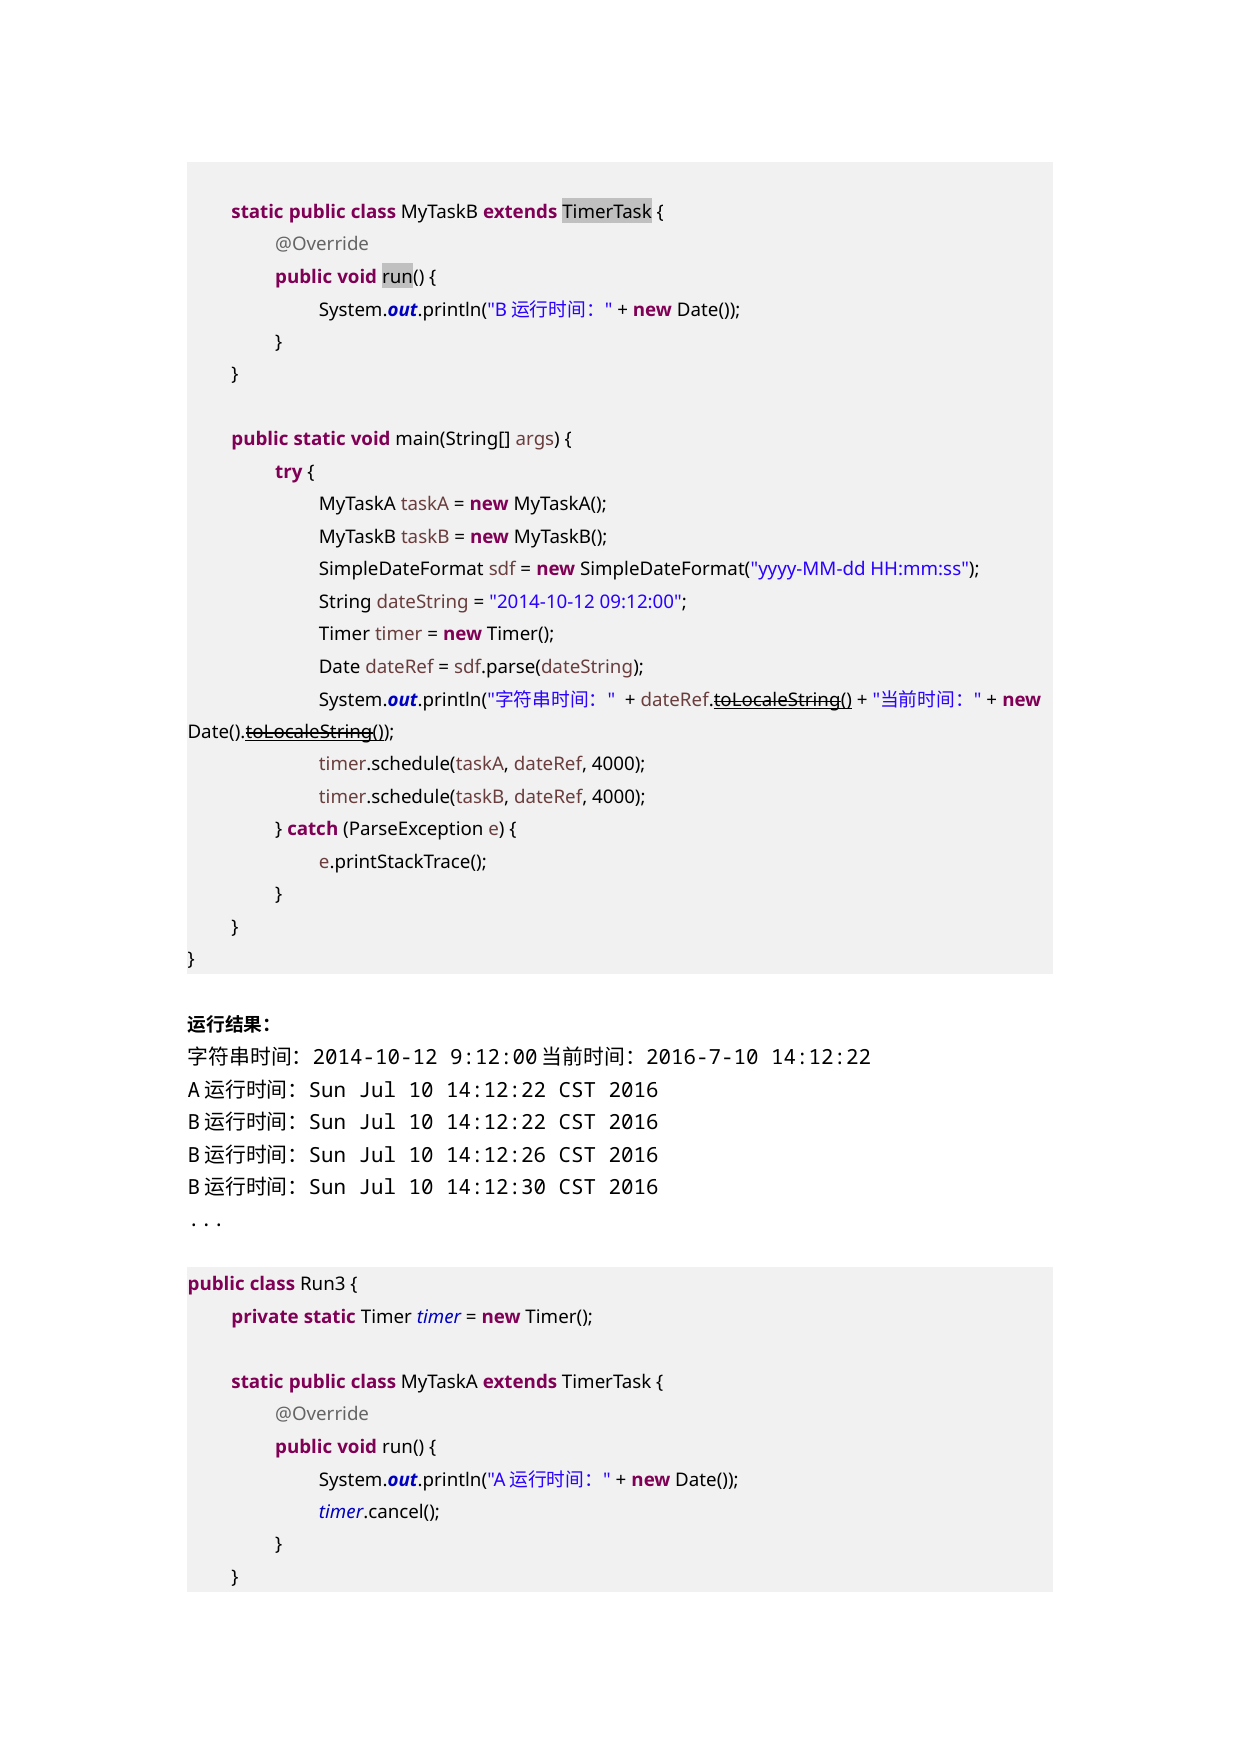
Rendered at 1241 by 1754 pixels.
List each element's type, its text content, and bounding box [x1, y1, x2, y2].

text System.out.println("A运行时间：" + new Date()); [187, 1462, 1053, 1494]
text A运行时间：Sun Jul 10 14:12:22 CST 2016 [187, 1072, 1053, 1104]
text } [187, 1559, 1053, 1592]
text System.out.println("B运行时间：" + new Date()); [187, 292, 1053, 324]
text timer.schedule(taskA, dateRef, 4000); [187, 747, 1053, 779]
text System.out.println("字符串时间：" + dateRef.toLocaleString() + "当前时间：" + new Date().toLocaleString()); [187, 682, 1053, 747]
text } [187, 324, 1053, 357]
text } [187, 909, 1053, 942]
text public void run() { [187, 1429, 1053, 1462]
text } [187, 877, 1053, 909]
text 字符串时间：2014-10-12 9:12:00当前时间：2016-7-10 14:12:22 [187, 1039, 1053, 1072]
text B运行时间：Sun Jul 10 14:12:22 CST 2016 [187, 1104, 1053, 1137]
text public class Run3 { [187, 1267, 1053, 1299]
text @Override [187, 1397, 1053, 1429]
text String dateString = "2014-10-12 09:12:00"; [187, 584, 1053, 617]
text MyTaskB taskB = new MyTaskB(); [187, 519, 1053, 552]
text timer.cancel(); [187, 1494, 1053, 1527]
text e.printStackTrace(); [187, 844, 1053, 877]
text static public class MyTaskB extends TimerTask { [187, 194, 1053, 227]
text public static void main(String[] args) { [187, 422, 1053, 454]
text } catch (ParseException e) { [187, 812, 1053, 844]
text public void run() { [187, 259, 1053, 292]
text timer.schedule(taskB, dateRef, 4000); [187, 779, 1053, 812]
text MyTaskA taskA = new MyTaskA(); [187, 487, 1053, 519]
text Date dateRef = sdf.parse(dateString); [187, 649, 1053, 682]
text B运行时间：Sun Jul 10 14:12:26 CST 2016 [187, 1137, 1053, 1169]
text try { [187, 454, 1053, 487]
text } [187, 942, 1053, 974]
text B运行时间：Sun Jul 10 14:12:30 CST 2016 [187, 1169, 1053, 1202]
text ... [187, 1202, 1053, 1234]
text private static Timer timer = new Timer(); [187, 1299, 1053, 1332]
text static public class MyTaskA extends TimerTask { [187, 1364, 1053, 1397]
text @Override [187, 227, 1053, 259]
text Timer timer = new Timer(); [187, 617, 1053, 649]
text } [187, 1527, 1053, 1559]
text 运行结果： [187, 1007, 1053, 1039]
text } [187, 357, 1053, 389]
text SimpleDateFormat sdf = new SimpleDateFormat("yyyy-MM-dd HH:mm:ss"); [187, 552, 1053, 584]
